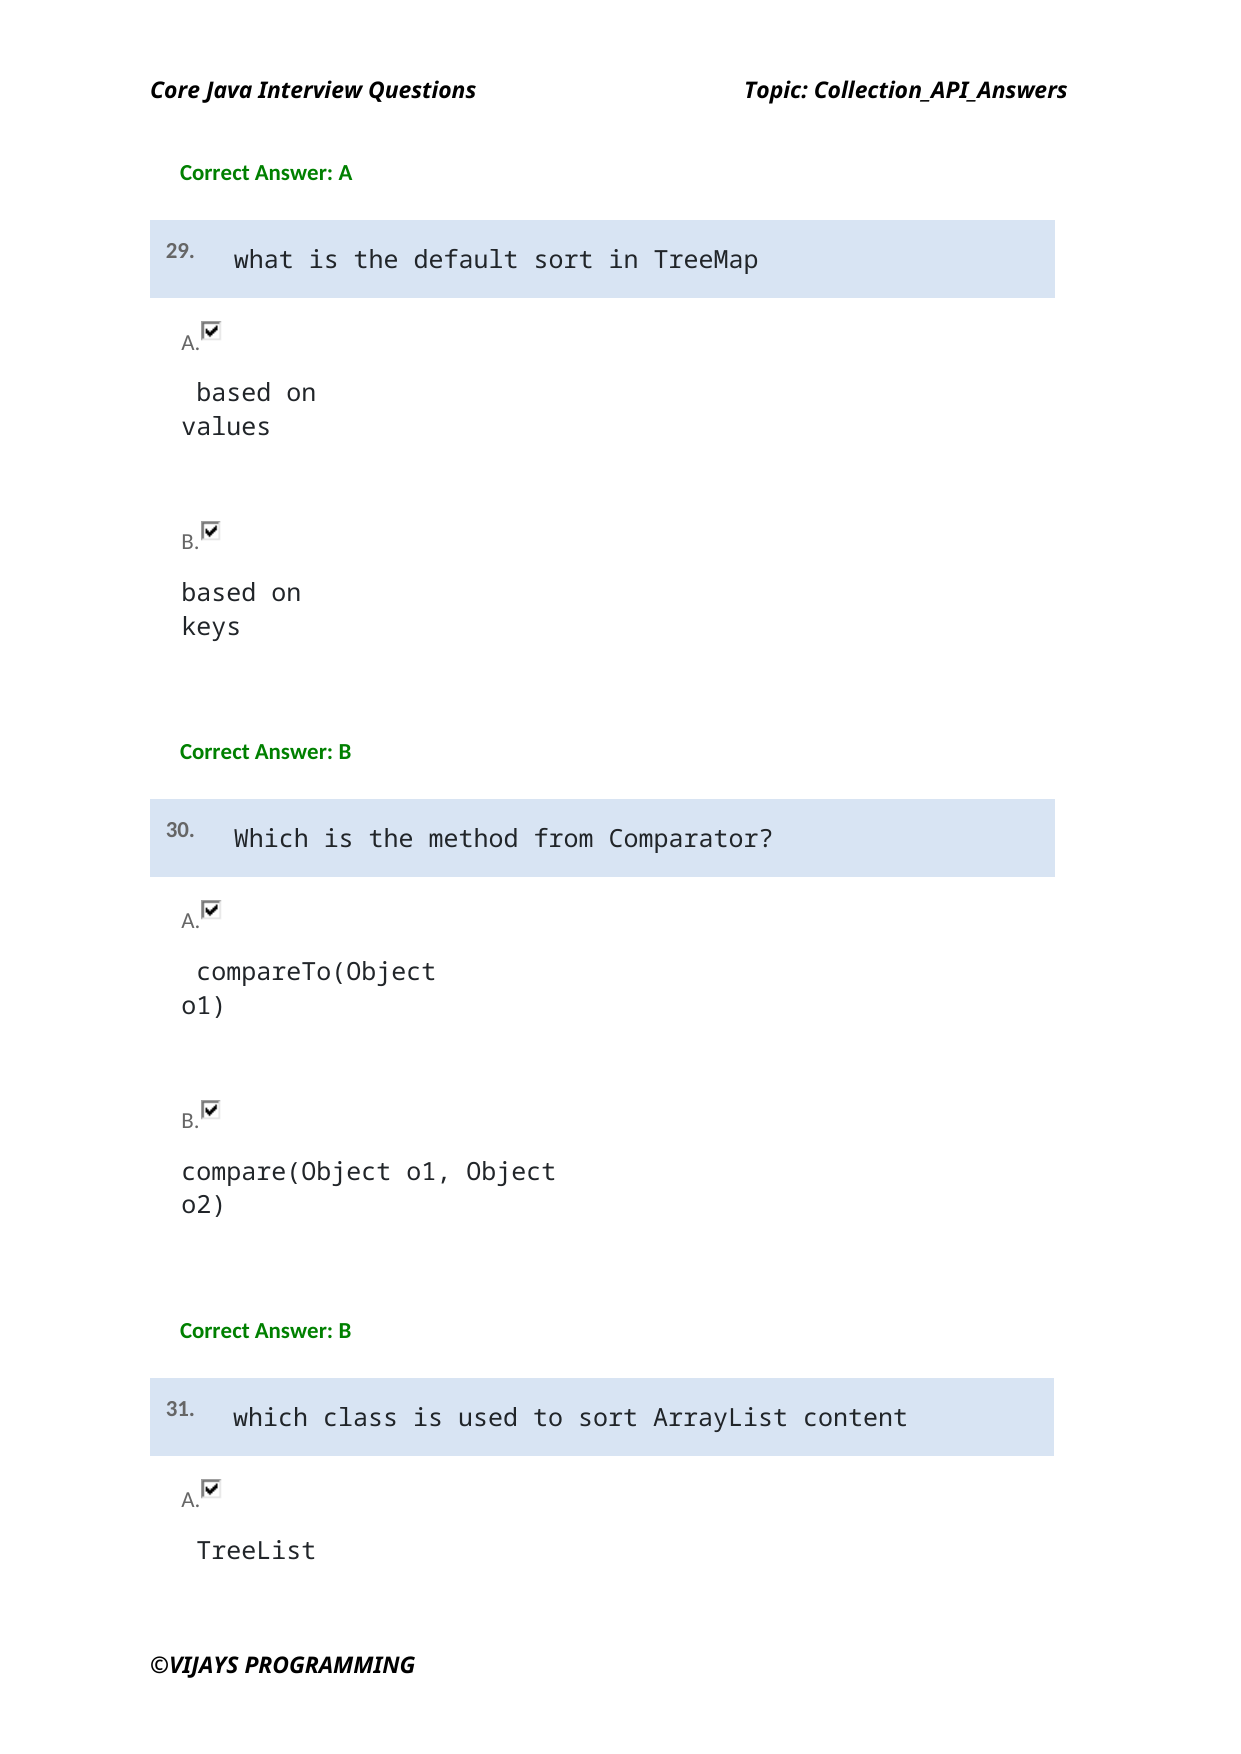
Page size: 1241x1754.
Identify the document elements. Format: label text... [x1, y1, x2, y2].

table_cell 30. [150, 799, 218, 877]
table_cell [150, 877, 1090, 1308]
table_cell Correct Answer: B [150, 1308, 1090, 1378]
table_header what is the default sort in TreeMap [218, 220, 1055, 298]
table_header 31. [150, 1378, 217, 1456]
table_header which class is used to sort ArrayList content [217, 1378, 1054, 1456]
table_cell Correct Answer: A [150, 150, 1090, 220]
table_header 29. [150, 220, 218, 298]
table_cell Correct Answer: B [150, 729, 1090, 799]
table_cell [150, 1456, 1090, 1582]
table_cell Which is the method from Comparator? [218, 799, 1055, 877]
table_cell [150, 298, 1090, 729]
